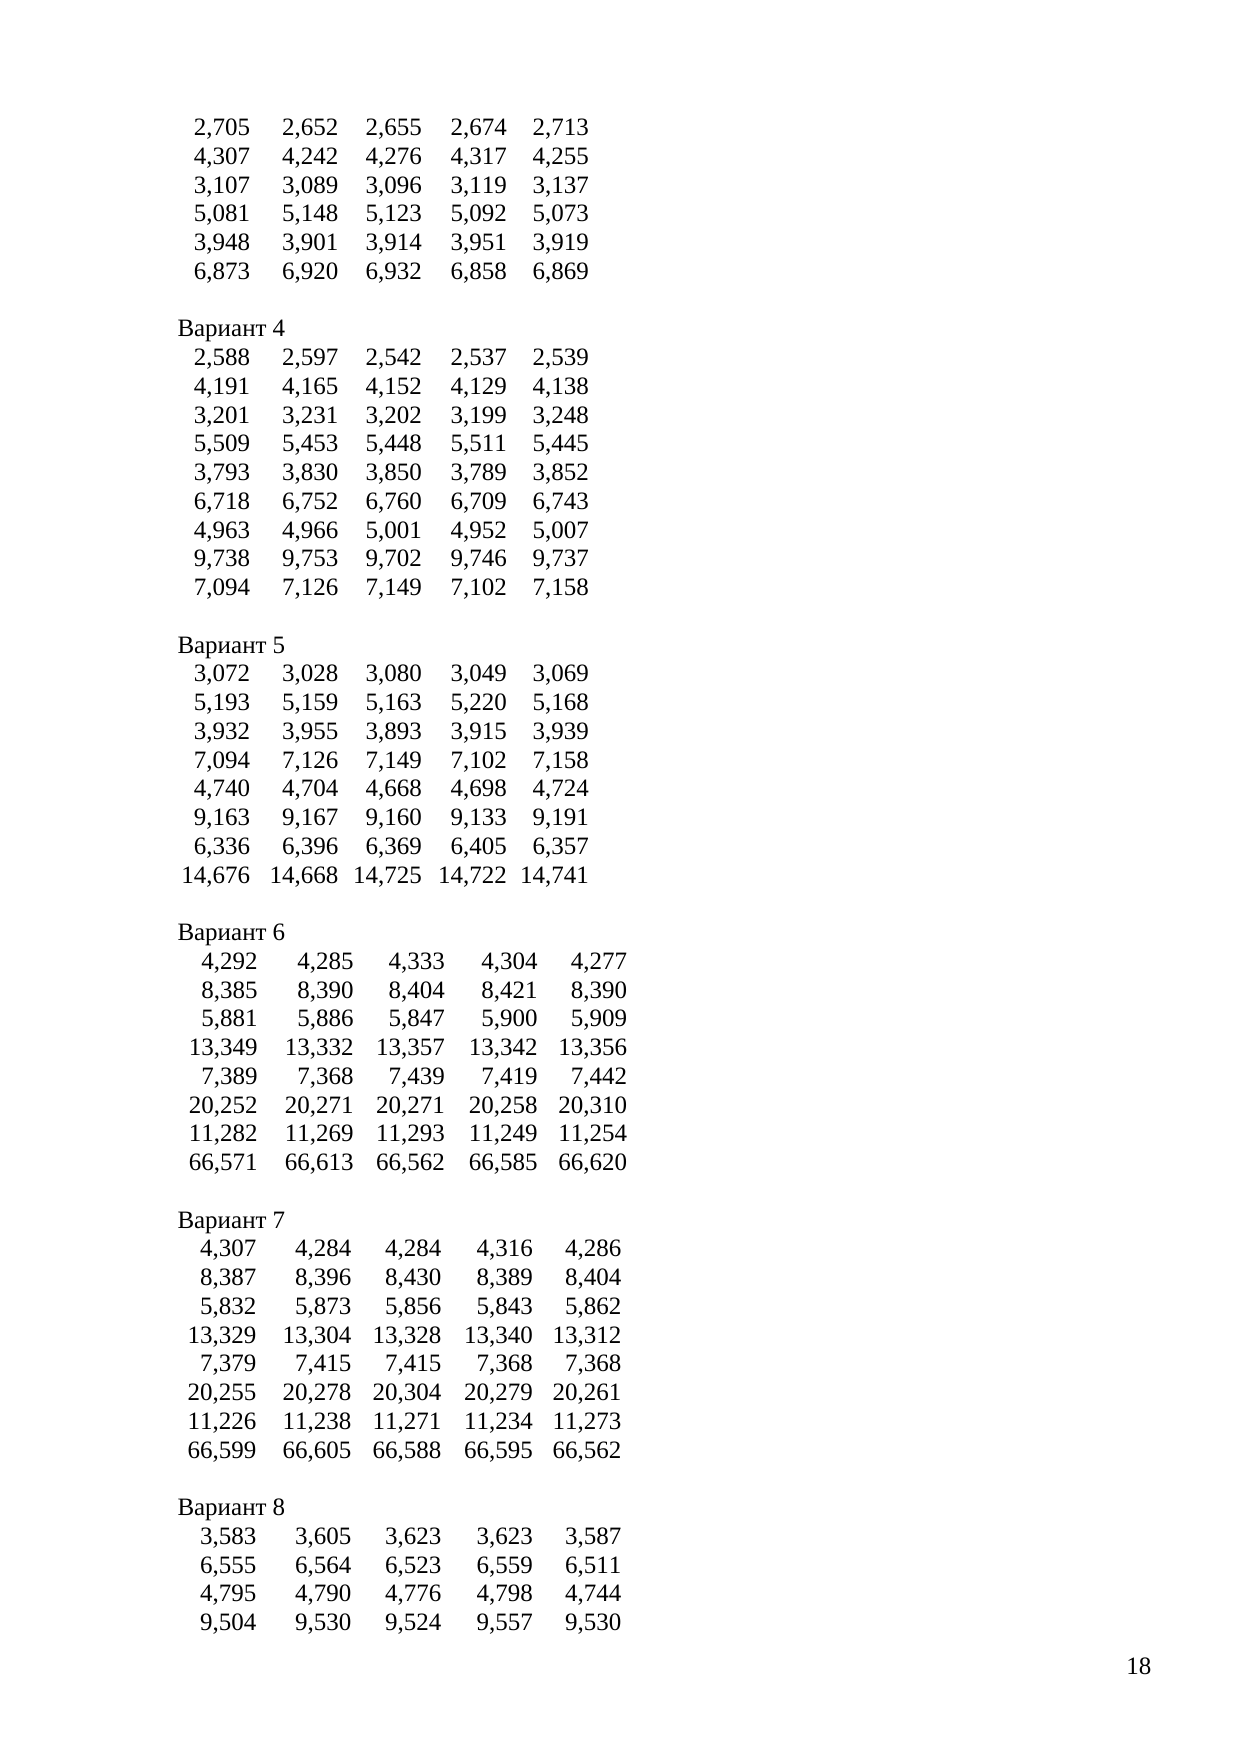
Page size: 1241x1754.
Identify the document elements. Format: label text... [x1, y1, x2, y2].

table_cell 14,676 [171, 860, 253, 888]
table_cell 8,430 [351, 1262, 441, 1291]
table_cell 8,390 [260, 975, 353, 1003]
table_cell 7,094 [171, 745, 253, 773]
table_cell 5,168 [507, 687, 589, 716]
table_cell 9,557 [441, 1607, 532, 1636]
table_cell 11,273 [533, 1406, 621, 1435]
table_cell 7,149 [338, 572, 422, 601]
table_cell 6,873 [171, 256, 253, 285]
table_cell 5,881 [171, 1004, 260, 1032]
text Вариант 8 [177, 1492, 1152, 1521]
table_header 4,284 [259, 1234, 351, 1262]
text Вариант 4 [177, 313, 1152, 342]
table_header 3,069 [507, 659, 589, 687]
table_cell 9,160 [338, 802, 422, 831]
table_header 3,080 [338, 659, 422, 687]
table_cell 13,356 [537, 1032, 627, 1061]
table_cell 3,089 [253, 170, 338, 198]
table_cell 5,123 [338, 199, 422, 227]
table_cell 20,271 [260, 1090, 353, 1118]
table_cell 7,158 [507, 745, 589, 773]
table_cell 7,149 [338, 745, 422, 773]
table_cell 5,448 [338, 429, 422, 457]
table_cell 4,952 [422, 515, 507, 543]
table_cell 7,379 [171, 1349, 259, 1377]
table_cell 4,776 [351, 1579, 441, 1607]
table_cell 3,107 [171, 170, 253, 198]
table_cell 7,102 [422, 572, 507, 601]
table_cell 8,389 [441, 1262, 532, 1291]
table_cell 7,158 [507, 572, 589, 601]
table_cell 5,909 [537, 1004, 627, 1032]
table_header 4,333 [353, 946, 444, 975]
text Вариант 6 [177, 917, 1152, 946]
table_cell 66,562 [353, 1147, 444, 1176]
table_header 3,623 [351, 1521, 441, 1550]
table_cell 11,249 [444, 1119, 537, 1147]
table_cell 3,096 [338, 170, 422, 198]
table_cell 20,310 [537, 1090, 627, 1118]
table_cell 6,718 [171, 486, 253, 515]
table_cell 6,752 [253, 486, 338, 515]
table_cell 2,705 [171, 112, 253, 141]
table_cell 7,389 [171, 1061, 260, 1090]
table_cell 3,793 [171, 457, 253, 486]
table_cell 4,242 [253, 141, 338, 170]
table_cell 9,524 [351, 1607, 441, 1636]
table_cell 9,167 [253, 802, 338, 831]
table_cell 7,415 [259, 1349, 351, 1377]
table_header 2,537 [422, 342, 507, 371]
table_cell 11,226 [171, 1406, 259, 1435]
table_cell 13,328 [351, 1320, 441, 1348]
table_cell 8,396 [259, 1262, 351, 1291]
table_cell 11,293 [353, 1119, 444, 1147]
table_cell 20,279 [441, 1377, 532, 1406]
table_cell 8,404 [533, 1262, 621, 1291]
table_cell 6,369 [338, 831, 422, 860]
table_cell 66,588 [351, 1435, 441, 1463]
table_header 4,285 [260, 946, 353, 975]
table_cell 7,094 [171, 572, 253, 601]
table_cell 3,919 [507, 227, 589, 256]
table_header 3,587 [533, 1521, 621, 1550]
table_cell 8,404 [353, 975, 444, 1003]
table_cell 4,255 [507, 141, 589, 170]
table_cell 11,271 [351, 1406, 441, 1435]
table_cell 5,001 [338, 515, 422, 543]
table_cell 9,737 [507, 544, 589, 572]
table_cell 4,966 [253, 515, 338, 543]
table_cell 3,901 [253, 227, 338, 256]
table_header 4,286 [533, 1234, 621, 1262]
table_header 2,542 [338, 342, 422, 371]
table_cell 4,744 [533, 1579, 621, 1607]
table_cell 5,148 [253, 199, 338, 227]
table_cell 66,585 [444, 1147, 537, 1176]
table_cell 3,850 [338, 457, 422, 486]
table_cell 2,713 [507, 112, 589, 141]
table_cell 9,191 [507, 802, 589, 831]
table_cell 4,798 [441, 1579, 532, 1607]
table_cell 66,605 [259, 1435, 351, 1463]
table_cell 5,856 [351, 1291, 441, 1320]
table_cell 6,920 [253, 256, 338, 285]
table_cell 9,133 [422, 802, 507, 831]
table_cell 9,504 [171, 1607, 259, 1636]
table_cell 8,385 [171, 975, 260, 1003]
table_cell 6,564 [259, 1550, 351, 1578]
table_header 3,072 [171, 659, 253, 687]
table_cell 3,231 [253, 400, 338, 428]
table_cell 4,790 [259, 1579, 351, 1607]
table_cell 5,862 [533, 1291, 621, 1320]
table_header 4,307 [171, 1234, 259, 1262]
table_header 4,284 [351, 1234, 441, 1262]
table_cell 66,620 [537, 1147, 627, 1176]
table_cell 20,258 [444, 1090, 537, 1118]
table_cell 11,234 [441, 1406, 532, 1435]
table_cell 5,511 [422, 429, 507, 457]
table_cell 7,415 [351, 1349, 441, 1377]
table_cell 6,357 [507, 831, 589, 860]
table_cell 8,390 [537, 975, 627, 1003]
table_cell 9,746 [422, 544, 507, 572]
table_cell 3,914 [338, 227, 422, 256]
table_cell 6,555 [171, 1550, 259, 1578]
table_cell 7,102 [422, 745, 507, 773]
table_cell 6,743 [507, 486, 589, 515]
table_cell 6,405 [422, 831, 507, 860]
table_cell 5,843 [441, 1291, 532, 1320]
table_cell 5,220 [422, 687, 507, 716]
table_cell 7,368 [533, 1349, 621, 1377]
table_cell 5,193 [171, 687, 253, 716]
table_cell 9,530 [533, 1607, 621, 1636]
table_cell 5,092 [422, 199, 507, 227]
table_cell 5,453 [253, 429, 338, 457]
table_cell 3,119 [422, 170, 507, 198]
table_cell 4,698 [422, 774, 507, 802]
table_cell 9,753 [253, 544, 338, 572]
table_cell 13,304 [259, 1320, 351, 1348]
table_cell 13,332 [260, 1032, 353, 1061]
table_cell 6,869 [507, 256, 589, 285]
table_cell 4,963 [171, 515, 253, 543]
table_cell 5,847 [353, 1004, 444, 1032]
table_cell 66,595 [441, 1435, 532, 1463]
table_cell 14,725 [338, 860, 422, 888]
table_cell 6,559 [441, 1550, 532, 1578]
table_cell 11,282 [171, 1119, 260, 1147]
table_cell 3,932 [171, 716, 253, 745]
table_cell 9,163 [171, 802, 253, 831]
table_cell 4,129 [422, 371, 507, 400]
table_cell 20,271 [353, 1090, 444, 1118]
table_cell 4,740 [171, 774, 253, 802]
table_header 4,304 [444, 946, 537, 975]
table_cell 7,126 [253, 745, 338, 773]
table_cell 3,789 [422, 457, 507, 486]
list Вариант 7 [177, 1205, 1152, 1233]
table_cell 4,724 [507, 774, 589, 802]
table_cell 6,709 [422, 486, 507, 515]
table_cell 4,795 [171, 1579, 259, 1607]
table_cell 5,900 [444, 1004, 537, 1032]
table_cell 8,421 [444, 975, 537, 1003]
table_cell 6,760 [338, 486, 422, 515]
table_cell 8,387 [171, 1262, 259, 1291]
table_header 3,623 [441, 1521, 532, 1550]
table_cell 5,509 [171, 429, 253, 457]
table_cell 3,199 [422, 400, 507, 428]
table_cell 2,655 [338, 112, 422, 141]
table_cell 66,571 [171, 1147, 260, 1176]
table_cell 13,312 [533, 1320, 621, 1348]
table_cell 5,073 [507, 199, 589, 227]
table_cell 5,007 [507, 515, 589, 543]
table_cell 3,201 [171, 400, 253, 428]
table_header 3,583 [171, 1521, 259, 1550]
table_cell 66,562 [533, 1435, 621, 1463]
table_cell 13,349 [171, 1032, 260, 1061]
table_cell 3,915 [422, 716, 507, 745]
table_cell 6,396 [253, 831, 338, 860]
table_cell 6,511 [533, 1550, 621, 1578]
table_cell 4,704 [253, 774, 338, 802]
table_cell 6,858 [422, 256, 507, 285]
table_cell 14,741 [507, 860, 589, 888]
table_cell 20,261 [533, 1377, 621, 1406]
table_cell 6,932 [338, 256, 422, 285]
table_cell 4,317 [422, 141, 507, 170]
table_cell 3,248 [507, 400, 589, 428]
table_header 3,028 [253, 659, 338, 687]
table_cell 7,368 [441, 1349, 532, 1377]
table_cell 66,613 [260, 1147, 353, 1176]
table_cell 4,191 [171, 371, 253, 400]
table_cell 9,738 [171, 544, 253, 572]
table_cell 11,254 [537, 1119, 627, 1147]
table_cell 4,307 [171, 141, 253, 170]
table_cell 7,368 [260, 1061, 353, 1090]
table_cell 4,668 [338, 774, 422, 802]
table_cell 20,255 [171, 1377, 259, 1406]
table_header 2,597 [253, 342, 338, 371]
table_cell 7,439 [353, 1061, 444, 1090]
table_cell 3,955 [253, 716, 338, 745]
table_cell 5,873 [259, 1291, 351, 1320]
table_cell 20,278 [259, 1377, 351, 1406]
table_cell 5,832 [171, 1291, 259, 1320]
table_cell 5,081 [171, 199, 253, 227]
table_cell 3,852 [507, 457, 589, 486]
table_cell 7,419 [444, 1061, 537, 1090]
table_cell 20,252 [171, 1090, 260, 1118]
table_header 4,277 [537, 946, 627, 975]
table_header 3,049 [422, 659, 507, 687]
table_cell 3,948 [171, 227, 253, 256]
table_cell 13,340 [441, 1320, 532, 1348]
table_cell 4,165 [253, 371, 338, 400]
table_cell 4,152 [338, 371, 422, 400]
table_cell 3,893 [338, 716, 422, 745]
table_cell 2,652 [253, 112, 338, 141]
table_cell 4,138 [507, 371, 589, 400]
table_header 2,539 [507, 342, 589, 371]
table_cell 7,442 [537, 1061, 627, 1090]
table_cell 3,202 [338, 400, 422, 428]
table_cell 13,357 [353, 1032, 444, 1061]
table_cell 2,674 [422, 112, 507, 141]
table_cell 3,830 [253, 457, 338, 486]
table_cell 5,445 [507, 429, 589, 457]
table_cell 11,238 [259, 1406, 351, 1435]
table_cell 5,163 [338, 687, 422, 716]
table_cell 3,951 [422, 227, 507, 256]
table_header 3,605 [259, 1521, 351, 1550]
table_cell 6,523 [351, 1550, 441, 1578]
table_cell 4,276 [338, 141, 422, 170]
table_header 2,588 [171, 342, 253, 371]
table_cell 9,530 [259, 1607, 351, 1636]
table_cell 11,269 [260, 1119, 353, 1147]
table_cell 66,599 [171, 1435, 259, 1463]
table_cell 5,886 [260, 1004, 353, 1032]
table_cell 20,304 [351, 1377, 441, 1406]
table_cell 3,137 [507, 170, 589, 198]
table_cell 13,342 [444, 1032, 537, 1061]
table_header 4,292 [171, 946, 260, 975]
text Вариант 5 [177, 630, 1152, 658]
table_cell 3,939 [507, 716, 589, 745]
table_cell 9,702 [338, 544, 422, 572]
table_cell 5,159 [253, 687, 338, 716]
table_cell 6,336 [171, 831, 253, 860]
table_cell 14,722 [422, 860, 507, 888]
table_cell 13,329 [171, 1320, 259, 1348]
table_cell 14,668 [253, 860, 338, 888]
table_header 4,316 [441, 1234, 532, 1262]
table_cell 7,126 [253, 572, 338, 601]
